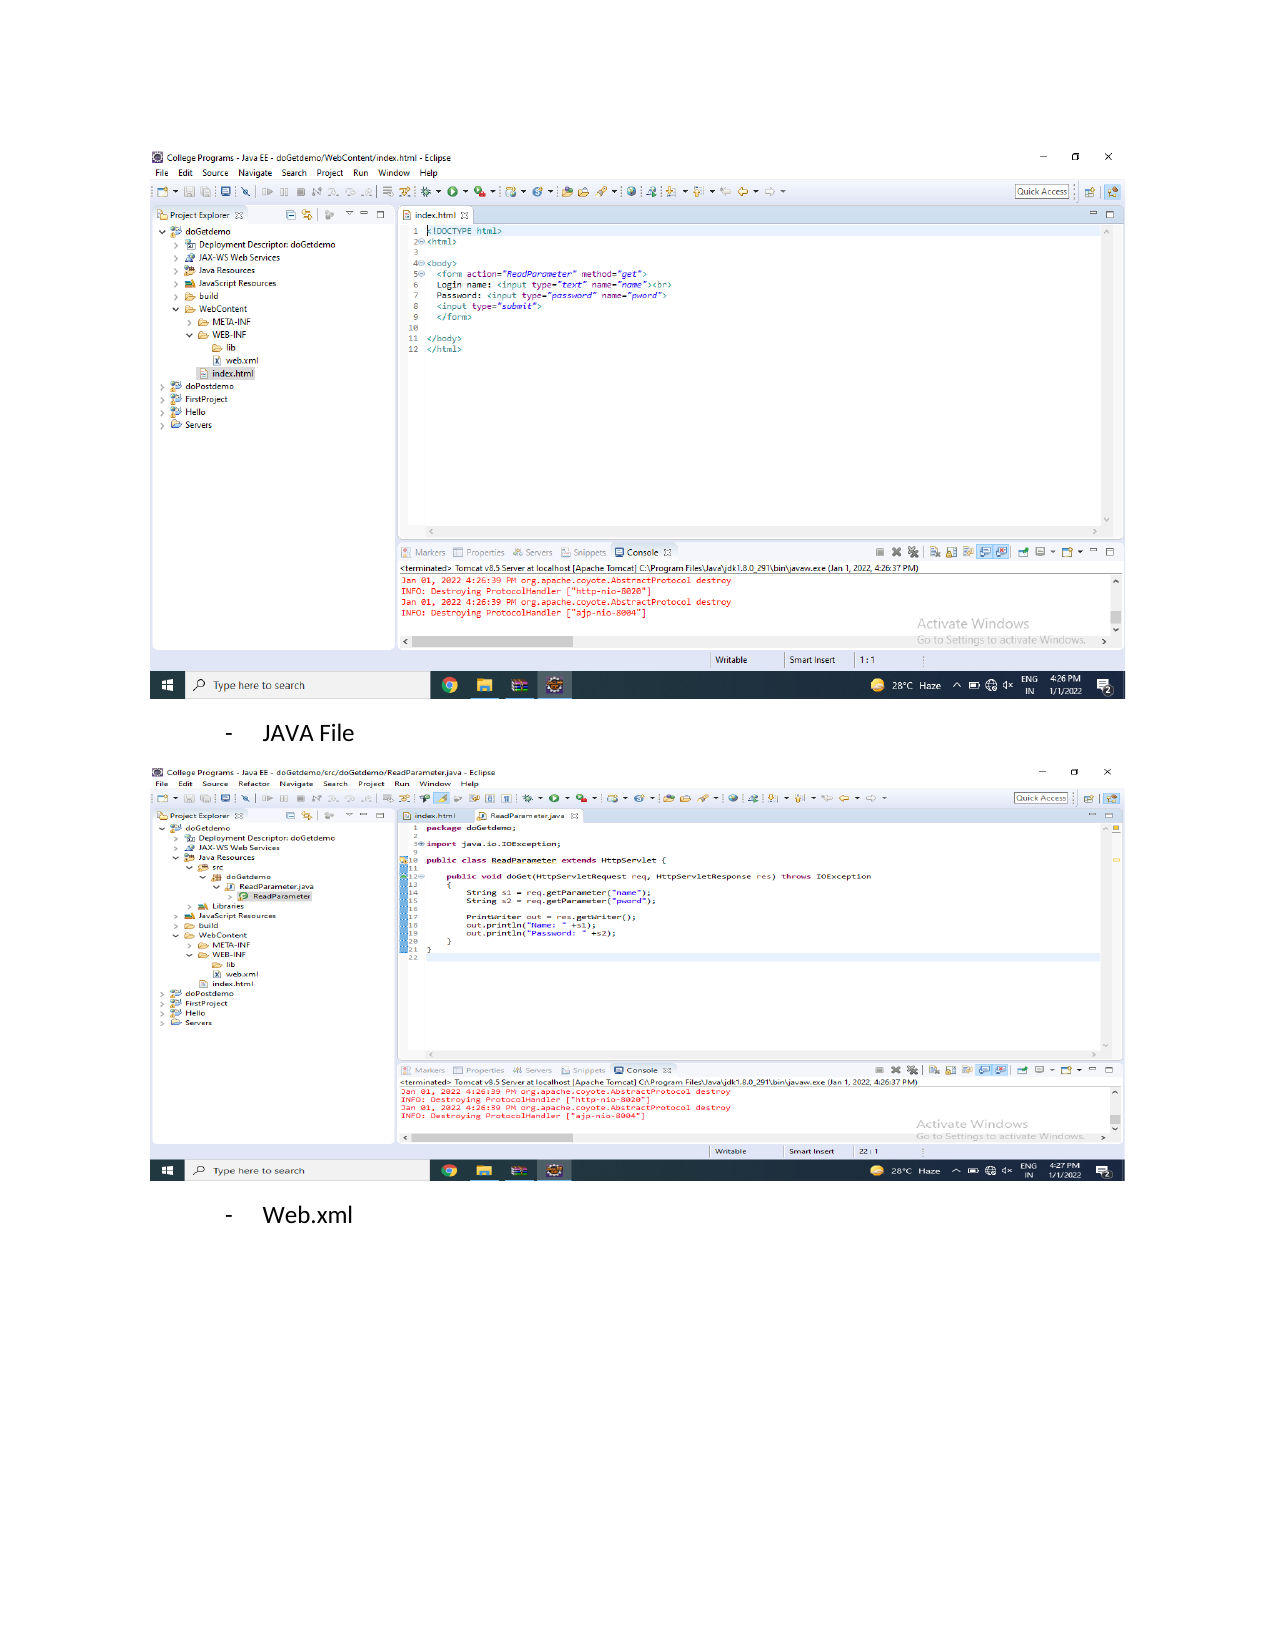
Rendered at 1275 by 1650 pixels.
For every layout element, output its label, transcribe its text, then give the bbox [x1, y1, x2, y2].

list JAVA File [225, 717, 1125, 747]
list Web.xml [225, 1199, 1125, 1229]
picture [150, 150, 1125, 699]
picture [150, 766, 1125, 1181]
